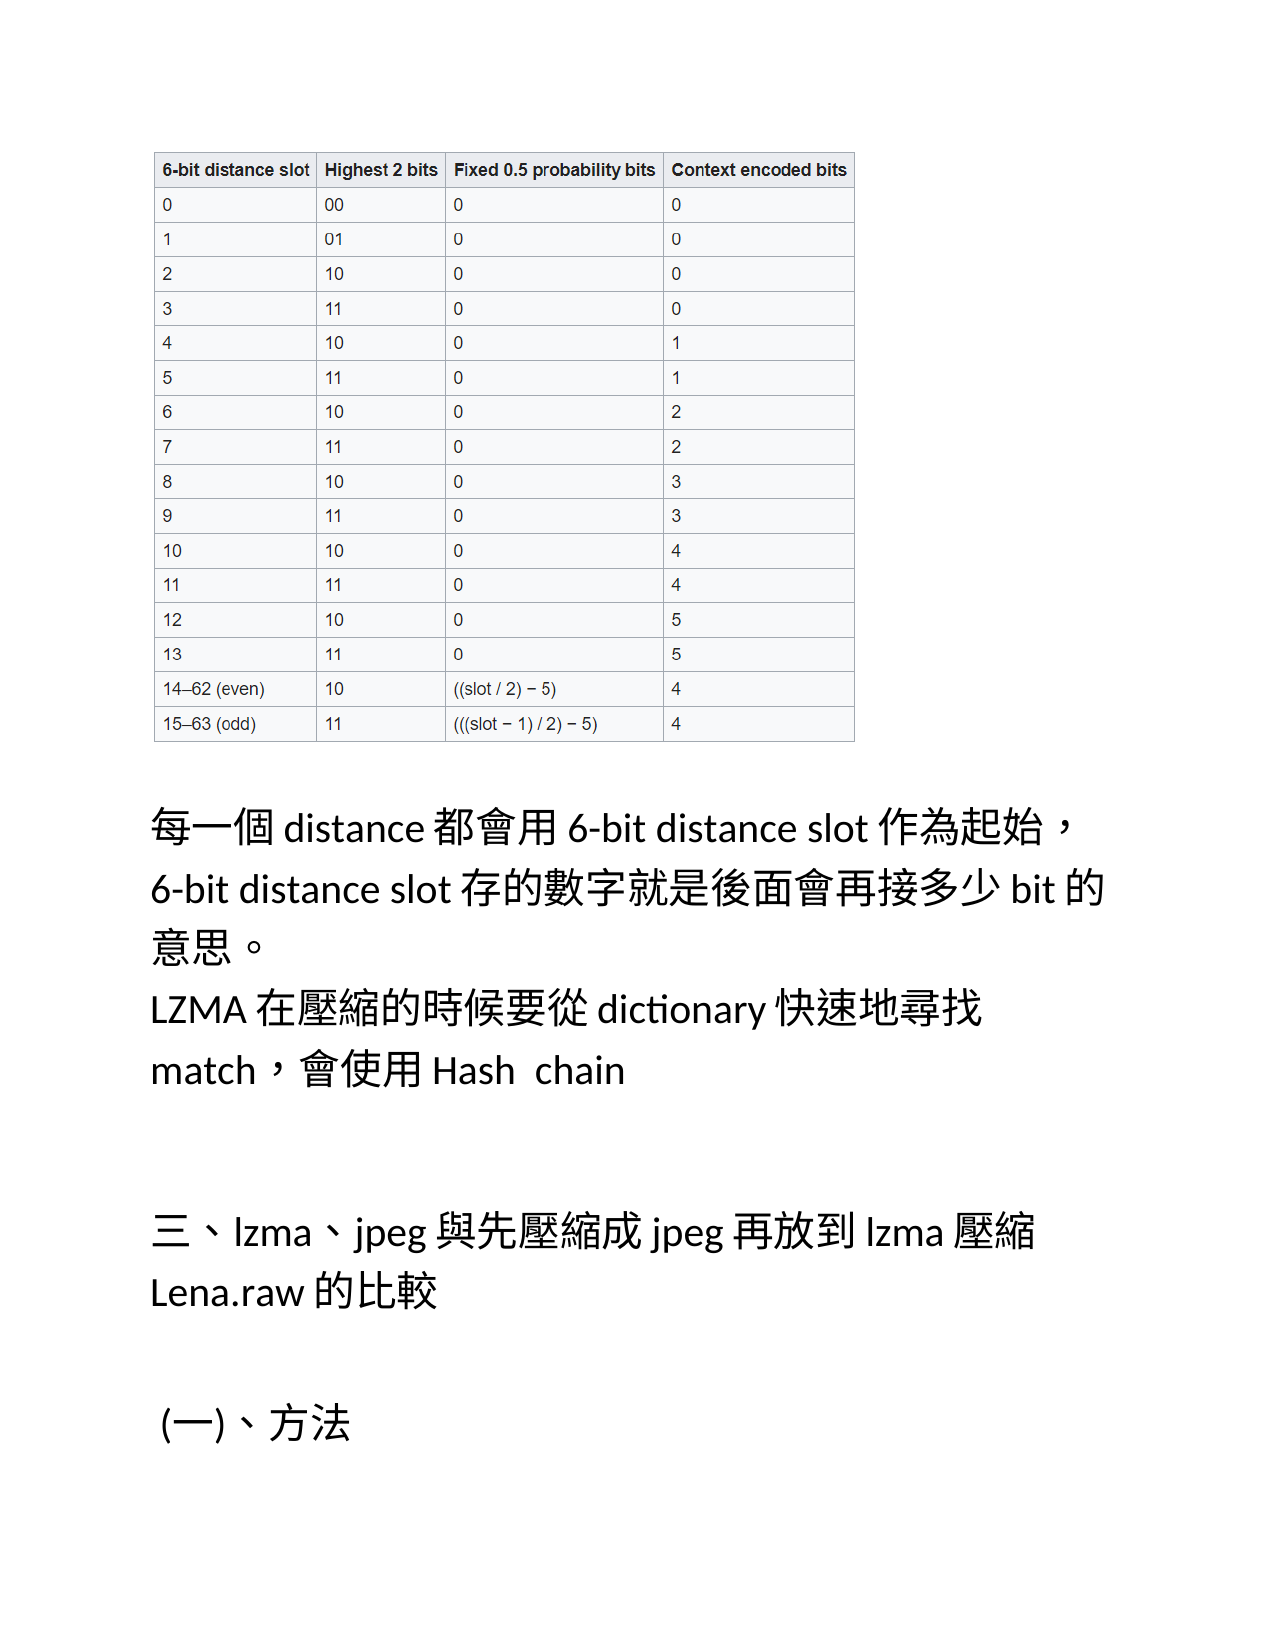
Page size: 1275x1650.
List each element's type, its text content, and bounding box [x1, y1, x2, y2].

text 三、lzma、jpeg與先壓縮成jpeg再放到lzma壓縮Lena.raw的比較 [150, 1198, 1125, 1318]
text (一)、方法 [150, 1390, 1125, 1450]
text LZMA在壓縮的時候要從dictionary快速地尋找match，會使用Hash chain [150, 976, 1125, 1096]
text 每一個distance都會用6-bit distance slot作為起始， 6-bit distance slot存的數字就是後面會再接多少bit的意思。 [150, 794, 1125, 976]
picture [150, 150, 860, 744]
